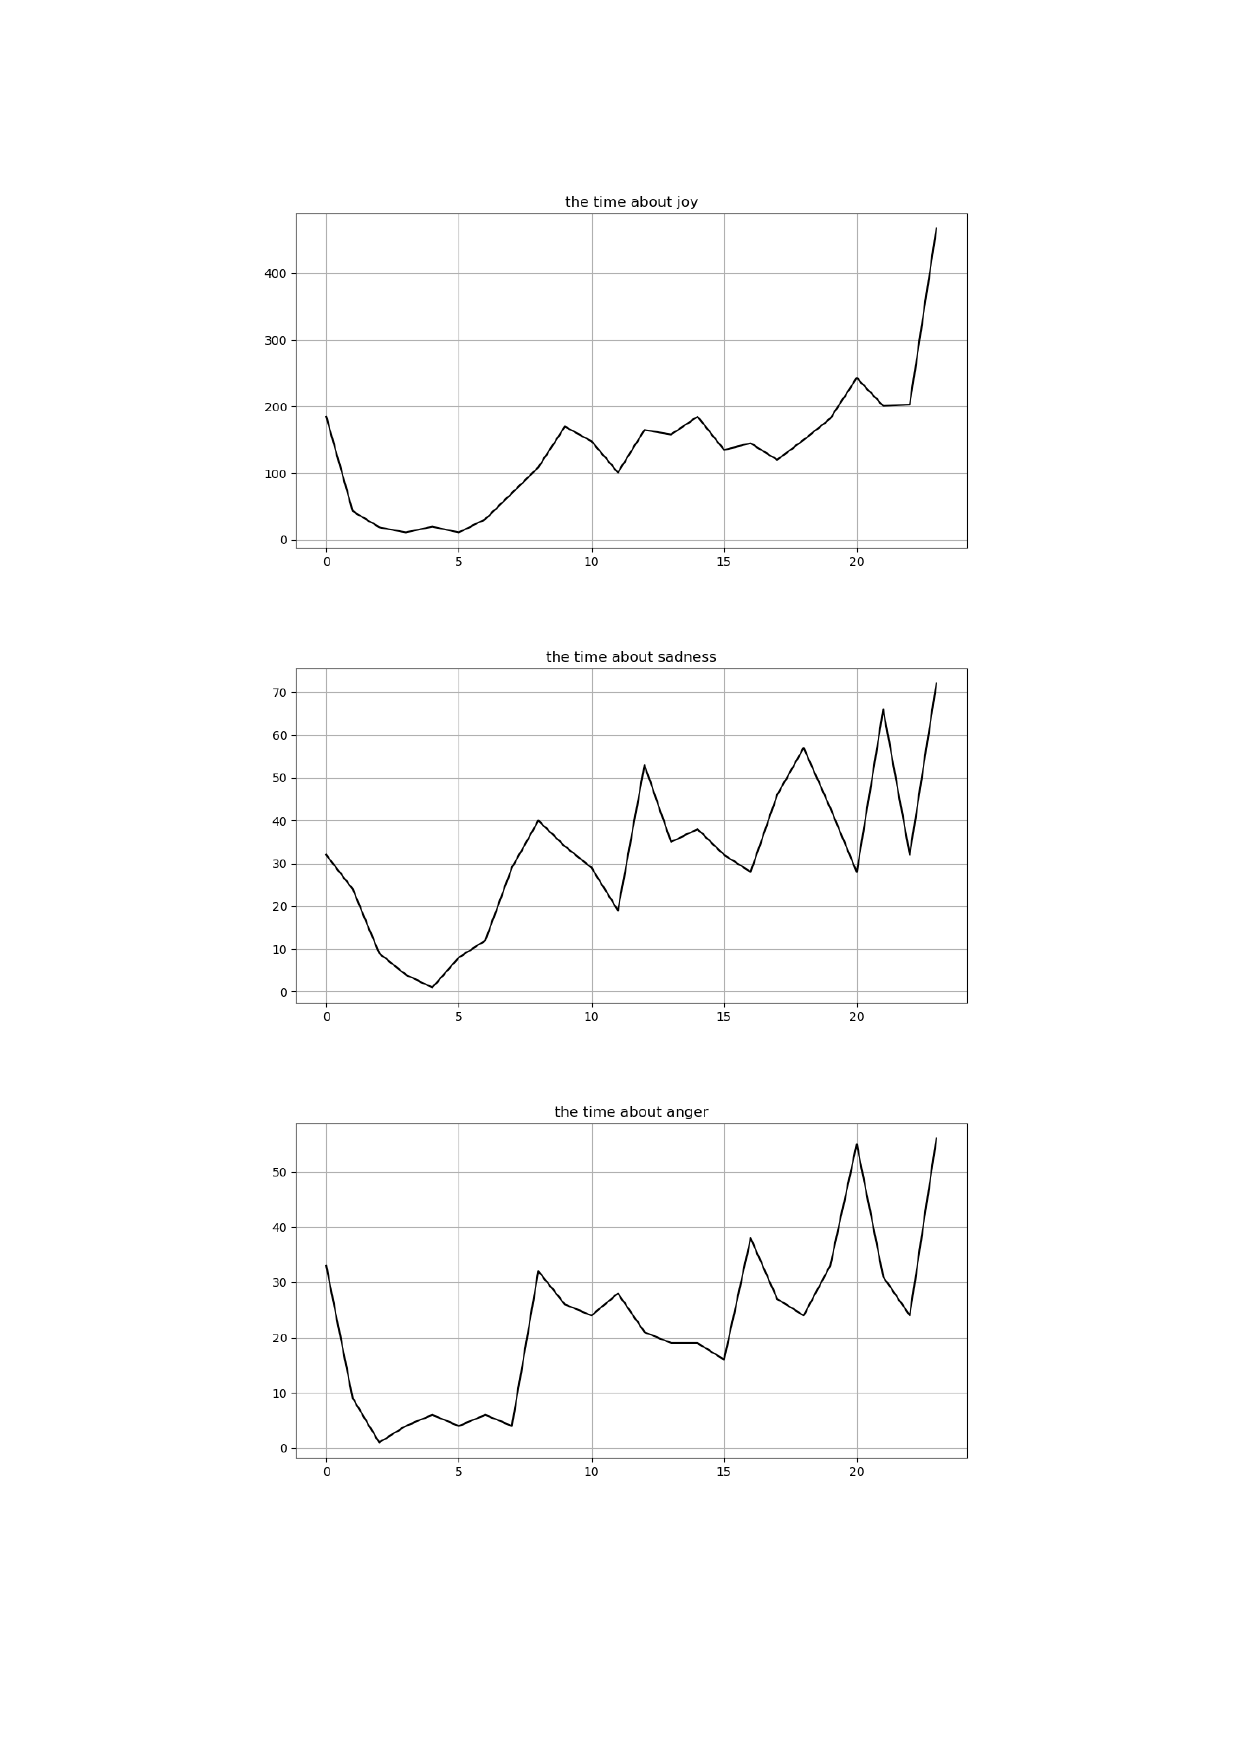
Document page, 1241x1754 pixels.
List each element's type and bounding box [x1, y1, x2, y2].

picture [187, 1072, 1053, 1505]
picture [187, 617, 1053, 1050]
picture [187, 162, 1053, 595]
